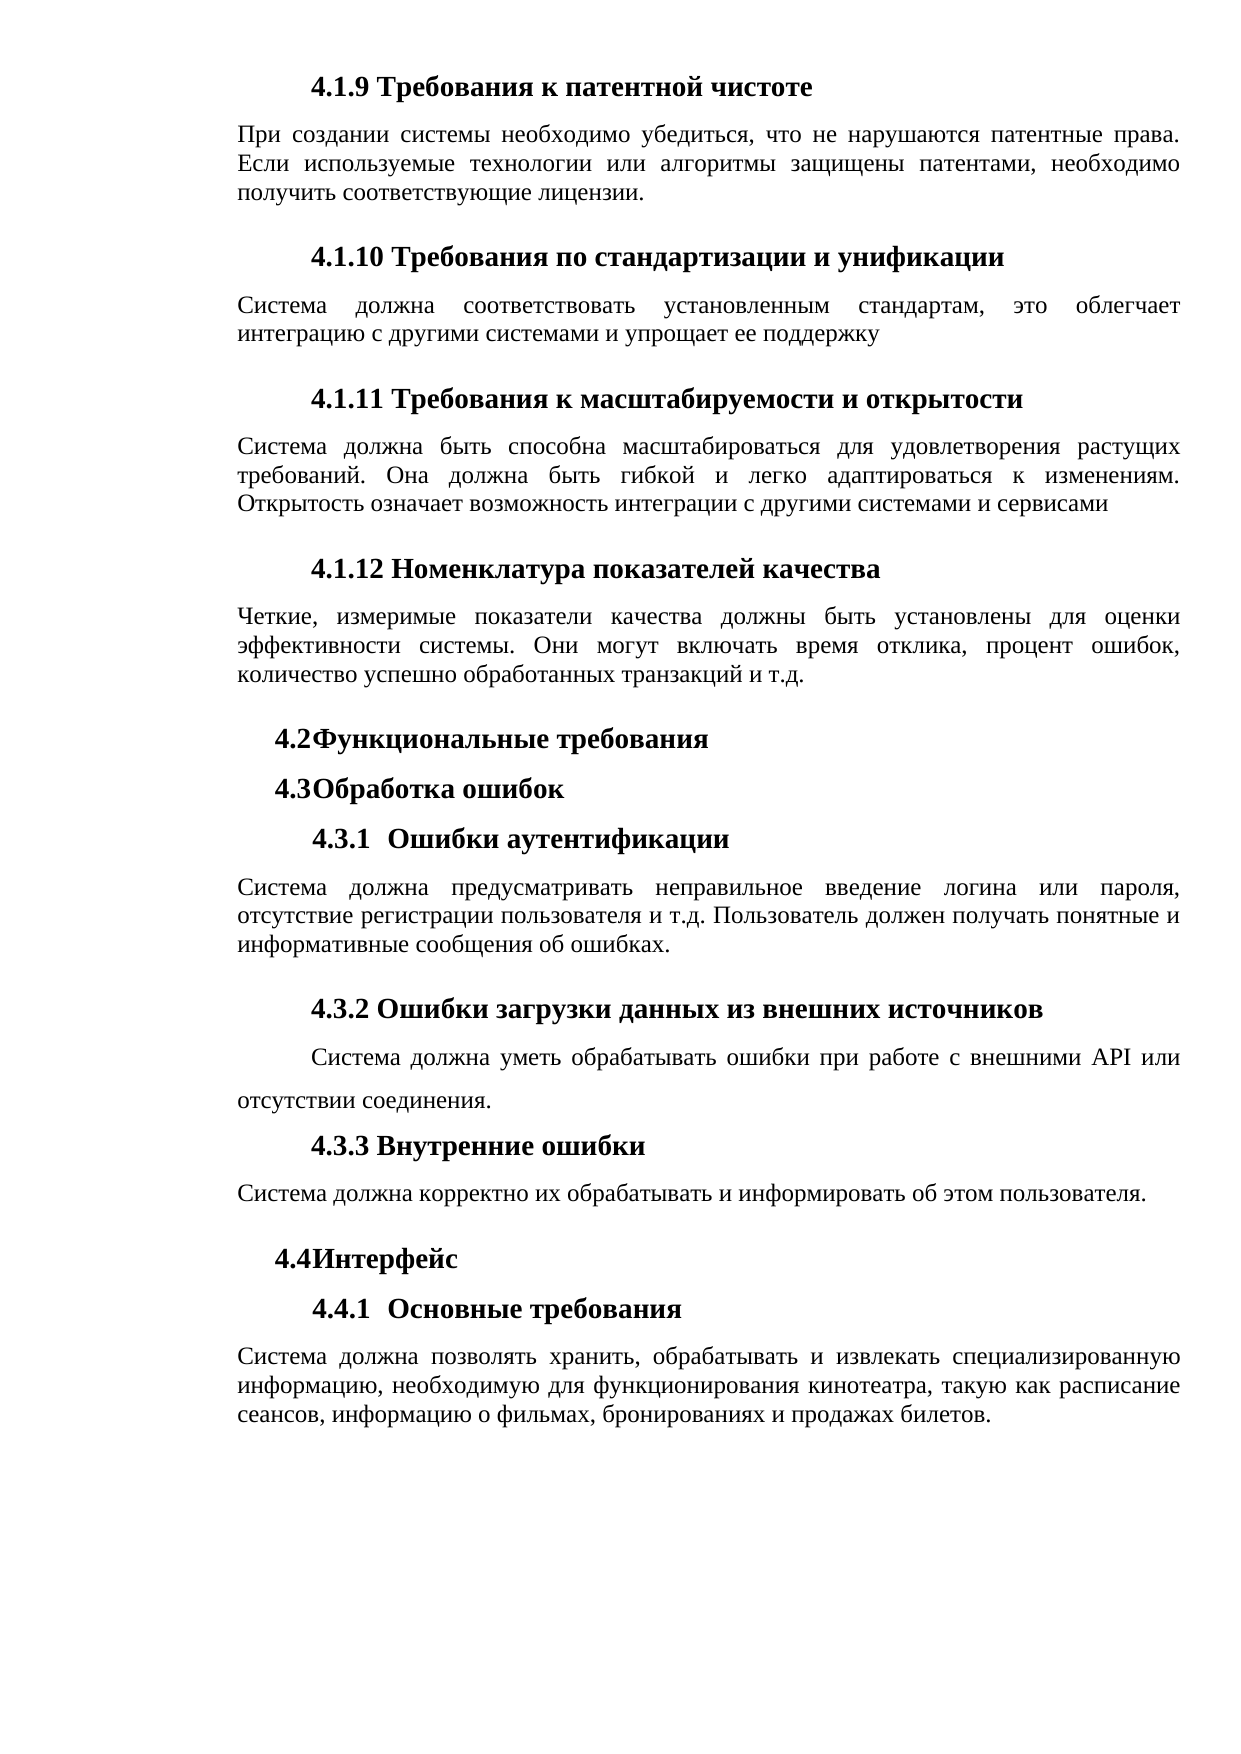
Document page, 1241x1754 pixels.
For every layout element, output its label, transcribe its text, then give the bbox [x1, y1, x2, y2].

subtitle 4.3.3 Внутренние ошибки [237, 1128, 1181, 1162]
subtitle Ошибки аутентификации [312, 822, 1181, 855]
subtitle 4.3.2 Ошибки загрузки данных из внешних источников [237, 992, 1181, 1025]
subtitle 4.1.12 Номенклатура показателей качества [237, 551, 1181, 584]
text При создании системы необходимо убедиться, что не нарушаются патентные права. Если используемые технологии или алгоритмы защищены патентами, необходимо получить соответствующие лицензии. [237, 119, 1181, 206]
subtitle Интерфейс [274, 1241, 1181, 1274]
text Система должна соответствовать установленным стандартам, это облегчает интеграцию с другими системами и упрощает ее поддержку [237, 290, 1181, 347]
text Система должна корректно их обрабатывать и информировать об этом пользователя. [237, 1178, 1181, 1207]
subtitle Обработка ошибок [274, 771, 1181, 805]
subtitle 4.1.10 Требования по стандартизации и унификации [237, 239, 1181, 273]
text Система должна позволять хранить, обрабатывать и извлекать специализированную информацию, необходимую для функционирования кинотеатра, такую как расписание сеансов, информацию о фильмах, бронированиях и продажах билетов. [237, 1341, 1181, 1428]
subtitle 4.1.11 Требования к масштабируемости и открытости [237, 381, 1181, 414]
subtitle 4.1.9 Требования к патентной чистоте [237, 69, 1181, 103]
subtitle Основные требования [312, 1291, 1181, 1325]
text Система должна предусматривать неправильное введение логина или пароля, отсутствие регистрации пользователя и т.д. Пользователь должен получать понятные и информативные сообщения об ошибках. [237, 872, 1181, 958]
text Система должна уметь обрабатывать ошибки при работе с внешними API или отсутствии соединения. [237, 1042, 1181, 1114]
text Система должна быть способна масштабироваться для удовлетворения растущих требований. Она должна быть гибкой и легко адаптироваться к изменениям. Открытость означает возможность интеграции с другими системами и сервисами [237, 431, 1181, 517]
subtitle Функциональные требования [274, 721, 1181, 754]
text Четкие, измеримые показатели качества должны быть установлены для оценки эффективности системы. Они могут включать время отклика, процент ошибок, количество успешно обработанных транзакций и т.д. [237, 601, 1181, 687]
